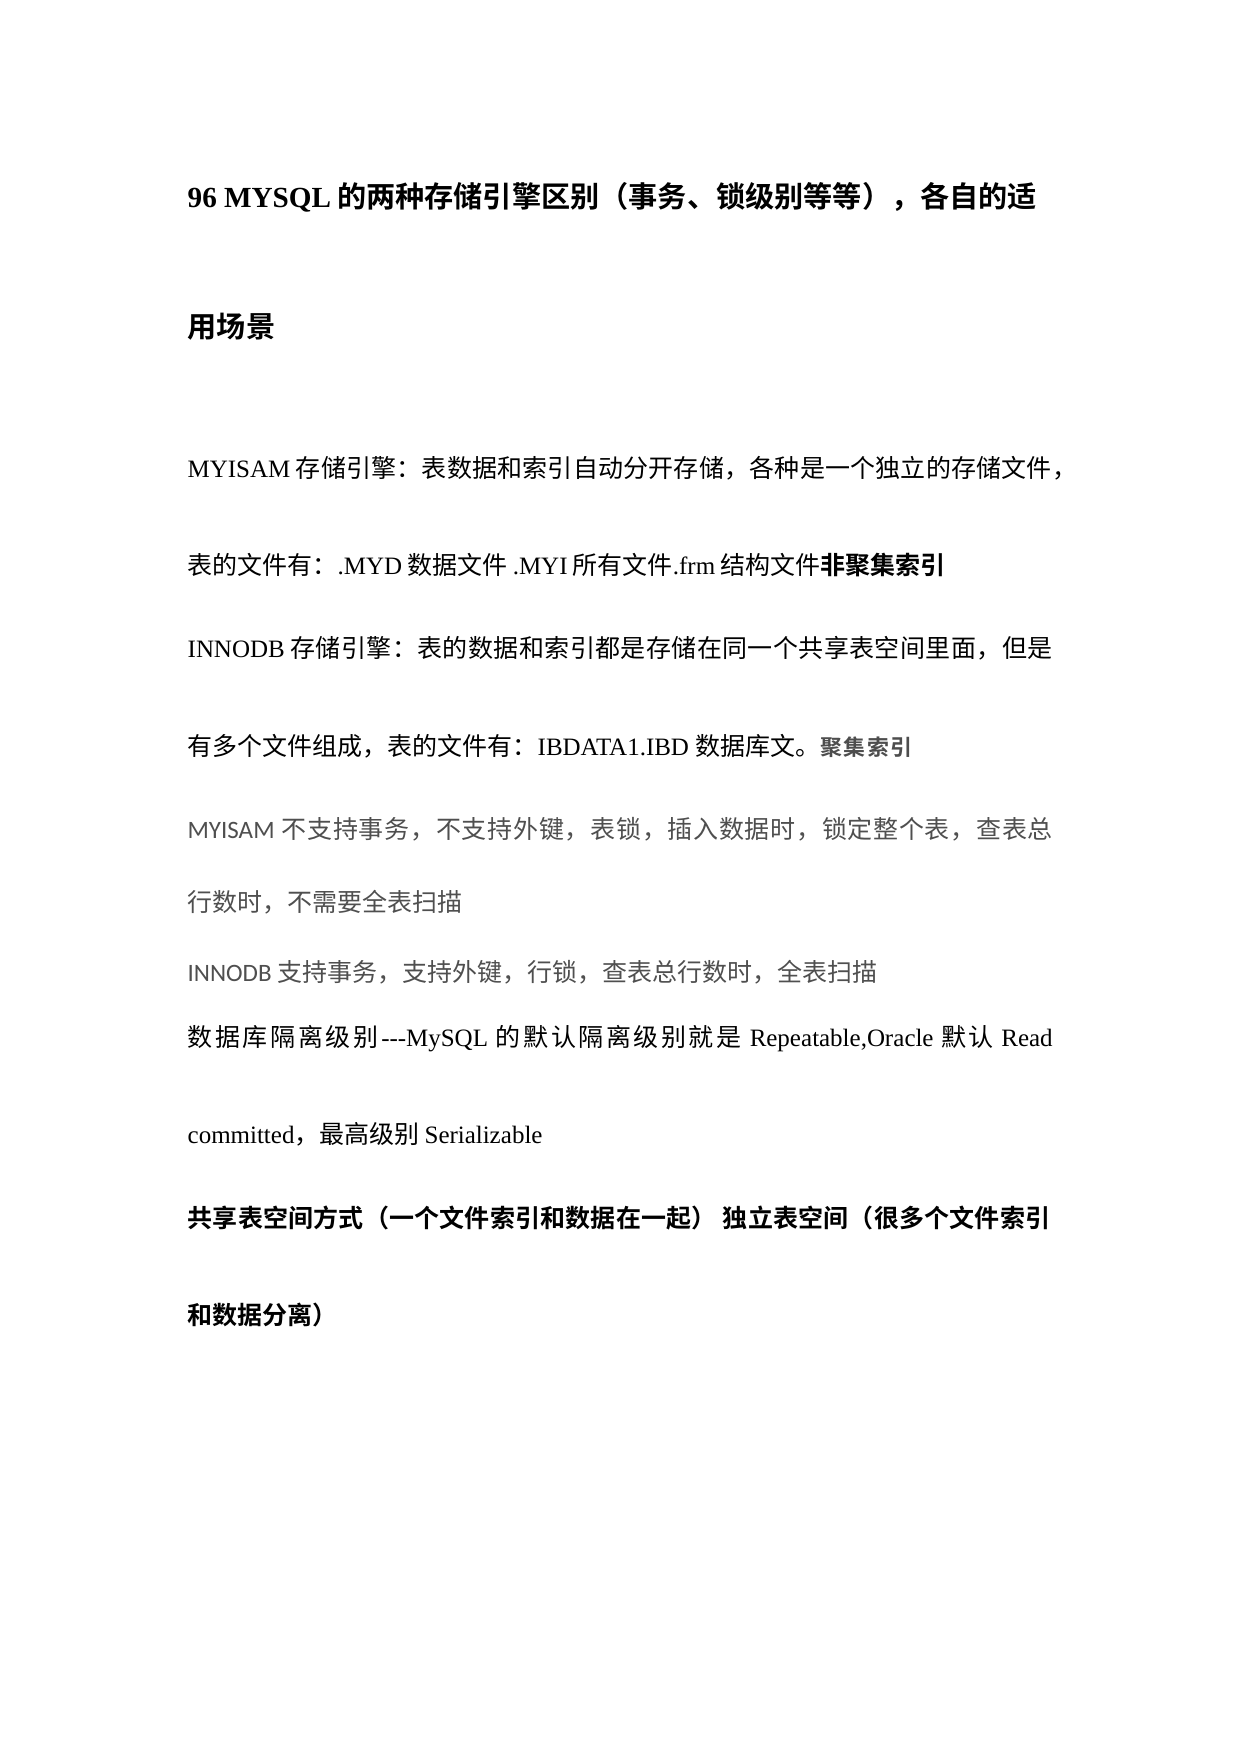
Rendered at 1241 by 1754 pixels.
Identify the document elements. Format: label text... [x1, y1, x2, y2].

text 共享表空间方式（一个文件索引和数据在一起） 独立表空间（很多个文件索引和数据分离） [187, 1184, 1053, 1346]
text INNODB存储引擎：表的数据和索引都是存储在同一个共享表空间里面，但是有多个文件组成，表的文件有：IBDATA1.IBD 数据库文。聚集索引 [187, 614, 1053, 777]
text 数据库隔离级别---MySQL的默认隔离级别就是Repeatable,Oracle默认Read committed，最高级别Serializable [187, 1003, 1053, 1166]
text MYISAM存储引擎：表数据和索引自动分开存储，各种是一个独立的存储文件，表的文件有：.MYD数据文件 .MYI所有文件.frm结构文件非聚集索引 [187, 434, 1053, 596]
text INNODB 支持事务，支持外键，行锁，查表总行数时，全表扫描 [187, 938, 1053, 1003]
text MYISAM 不支持事务，不支持外键，表锁，插入数据时，锁定整个表，查表总行数时，不需要全表扫描 [187, 795, 1053, 933]
text 96 MYSQL的两种存储引擎区别（事务、锁级别等等），各自的适用场景 [187, 162, 1053, 357]
